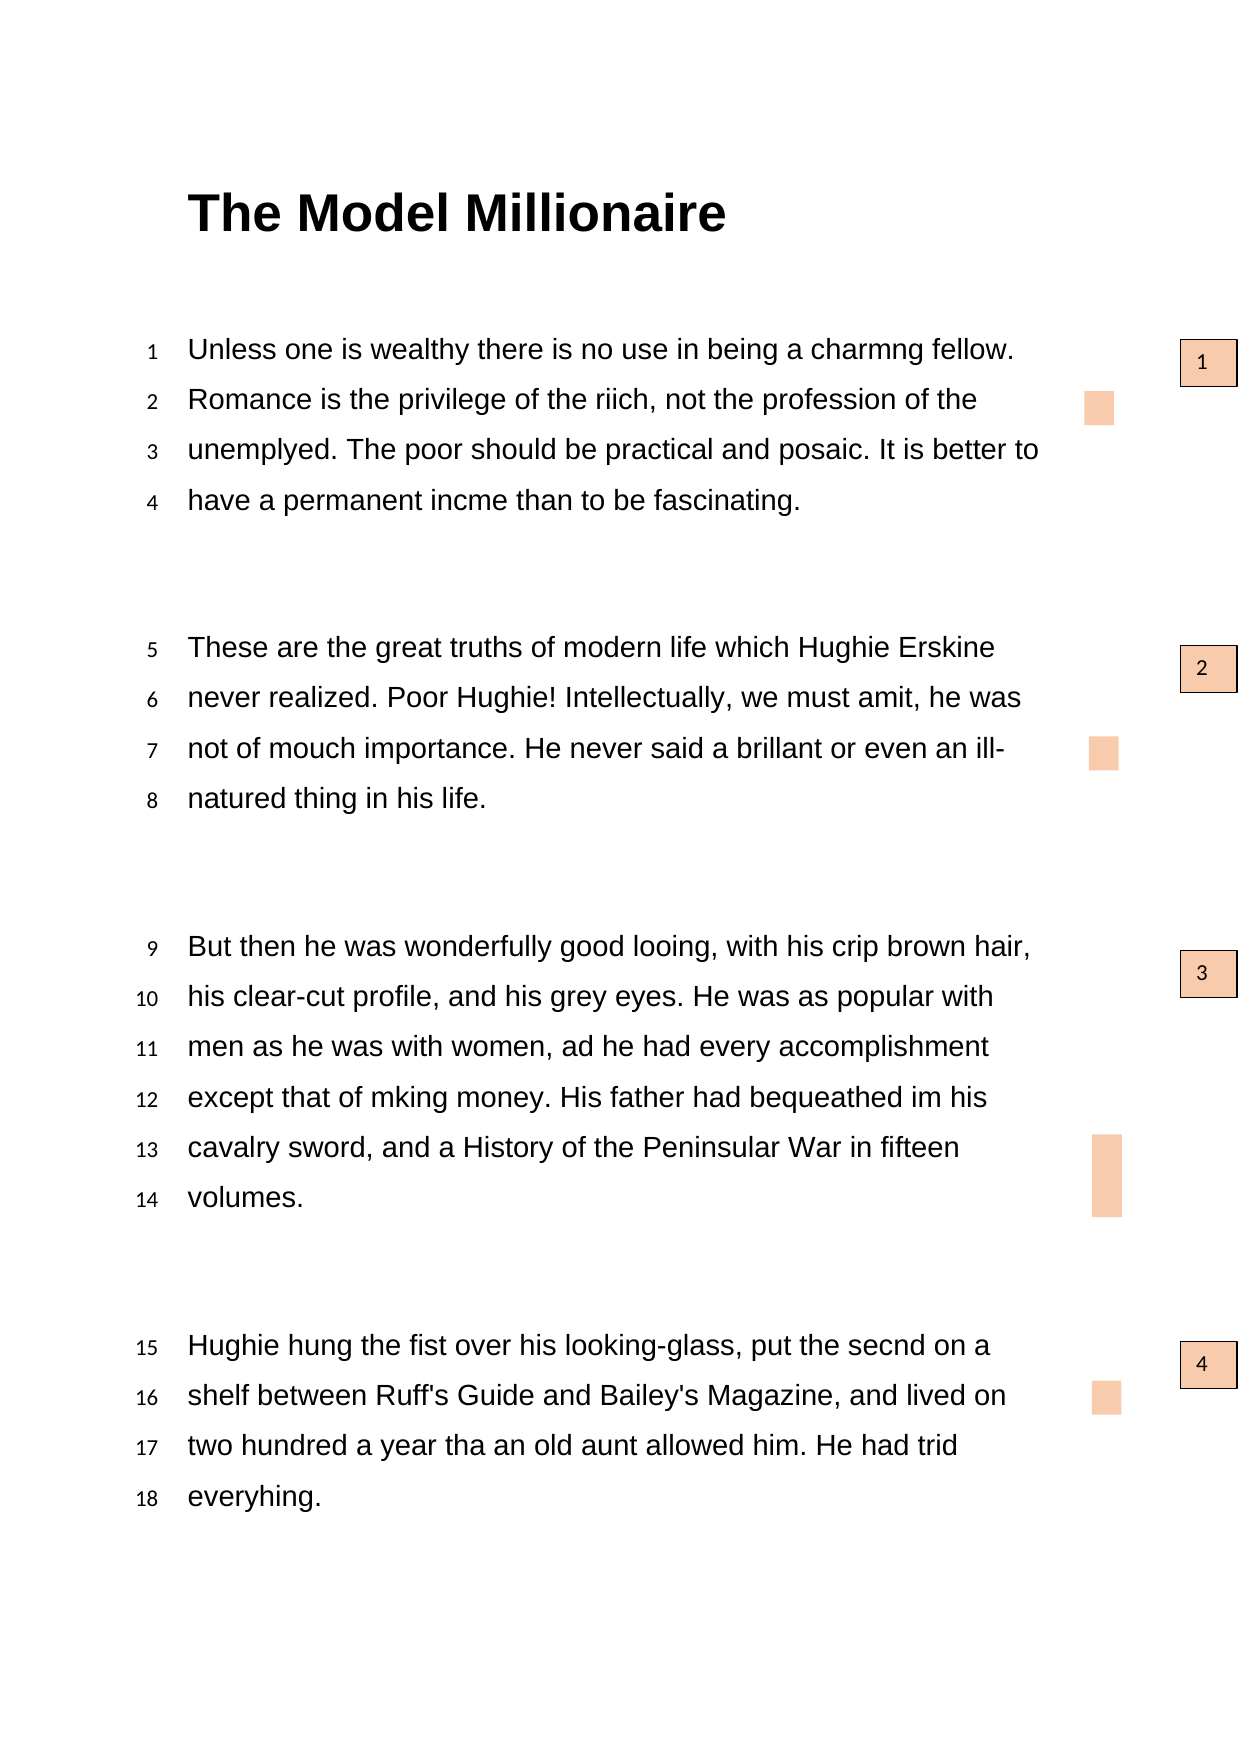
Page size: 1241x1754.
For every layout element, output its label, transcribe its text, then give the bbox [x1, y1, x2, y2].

text Unless one is wealthy there is no use in being a charmng fellow. Romance is the privilege of the riich, not the profession of the unemplyed. The poor should be practical and posaic. It is better to have a permanent incme than to be fascinating. [187, 332, 1053, 516]
text The Model Millionaire [187, 181, 1053, 242]
text But then he was wonderfully good looing, with his crip brown hair, his clear-cut profile, and his grey eyes. He was as popular with men as he was with women, ad he had every accomplishment except that of mking money. His father had bequeathed im his cavalry sword, and a History of the Peninsular War in fifteen volumes. [187, 929, 1053, 1214]
text Hughie hung the fist over his looking-glass, put the secnd on a shelf between Ruff's Guide and Bailey's Magazine, and lived on two hundred a year tha an old aunt allowed him. He had trid everyhing. [187, 1328, 1053, 1512]
text These are the great truths of modern life which Hughie Erskine never realized. Poor Hughie! Intellectually, we must amit, he was not of mouch importance. He never said a brillant or even an ill-natured thing in his life. [187, 630, 1053, 815]
